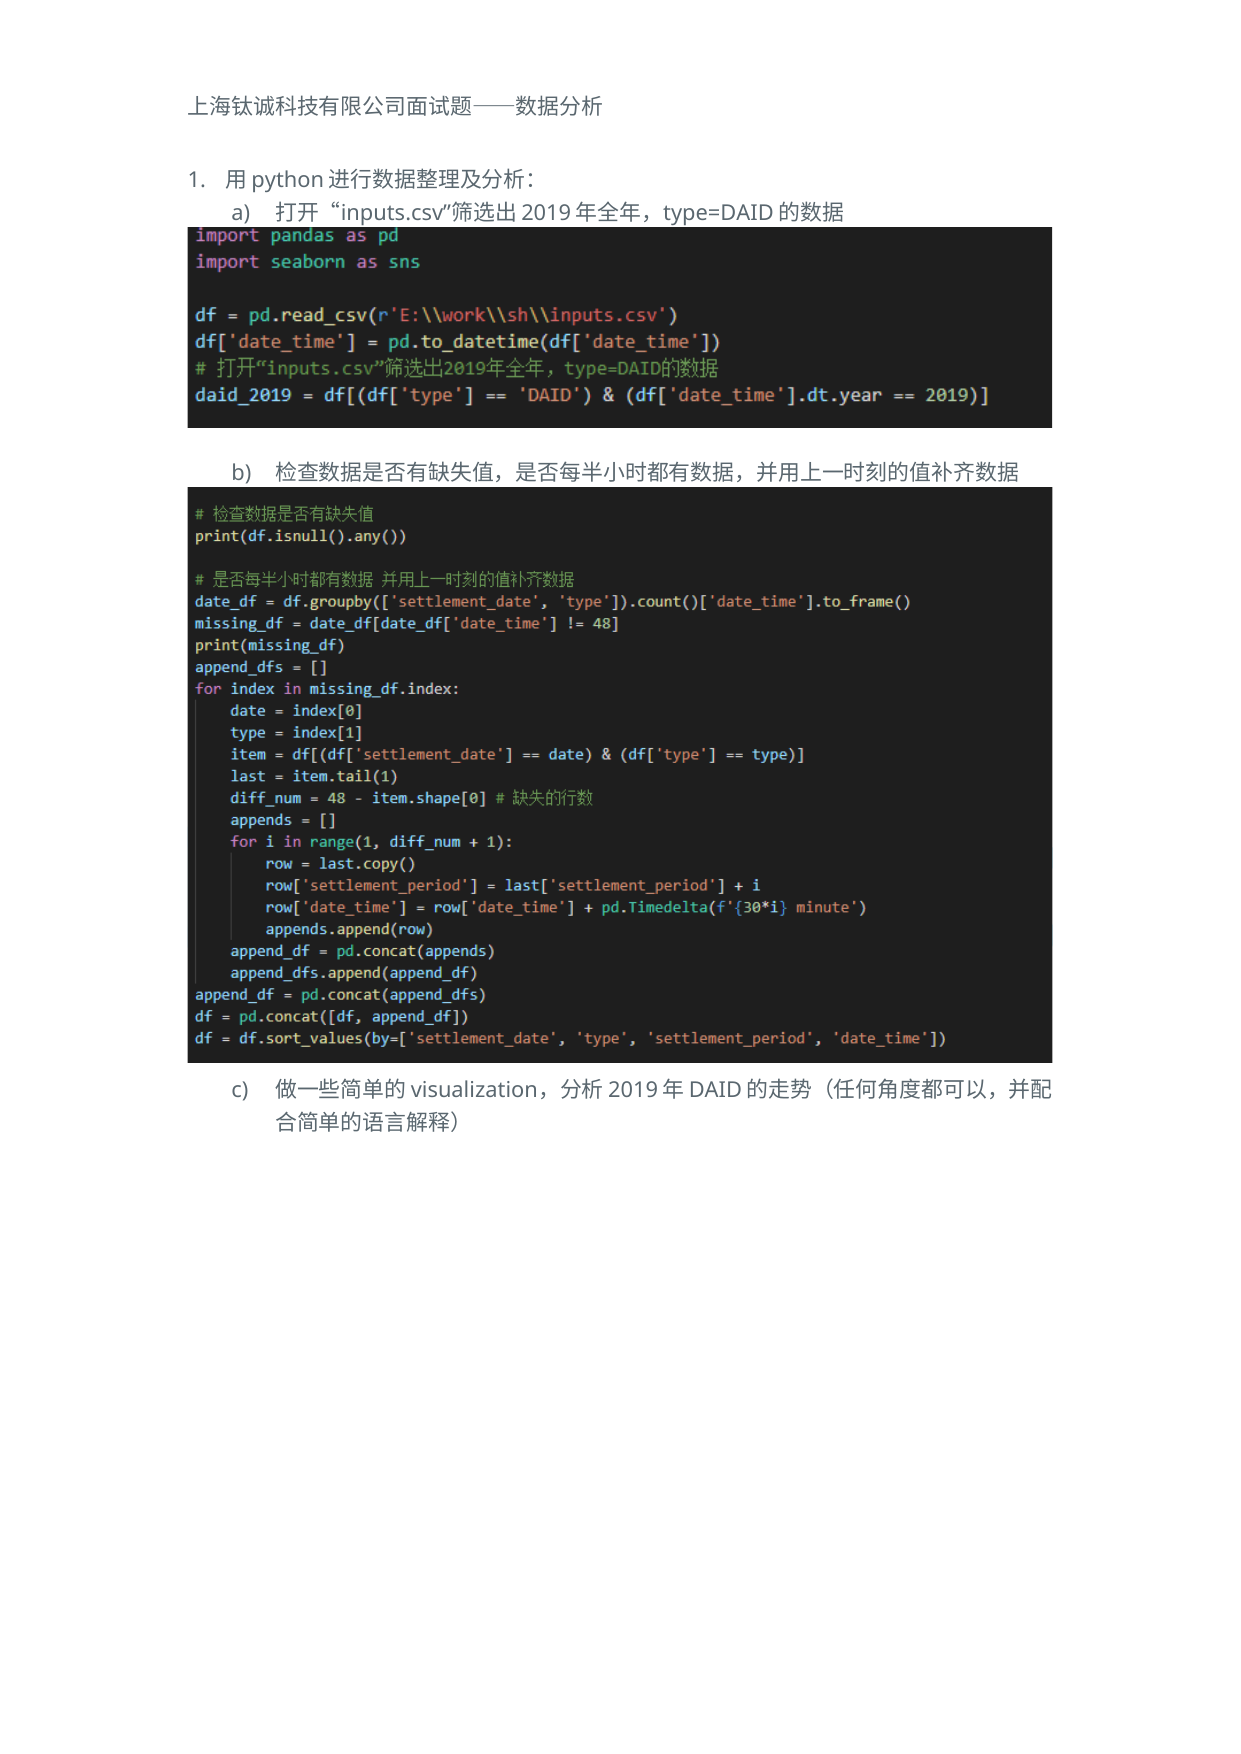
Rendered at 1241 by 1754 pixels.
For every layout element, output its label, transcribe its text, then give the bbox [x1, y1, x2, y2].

list 打开“inputs.csv”筛选出2019年全年，type=DAID的数据 [231, 194, 1053, 227]
picture [187, 227, 1053, 428]
picture [187, 487, 1053, 1063]
list 检查数据是否有缺失值，是否每半小时都有数据，并用上一时刻的值补齐数据 [231, 454, 1053, 487]
list 用python进行数据整理及分析： [187, 162, 1053, 194]
list 做一些简单的visualization，分析2019年DAID的走势（任何角度都可以，并配合简单的语言解释） [231, 1072, 1053, 1137]
